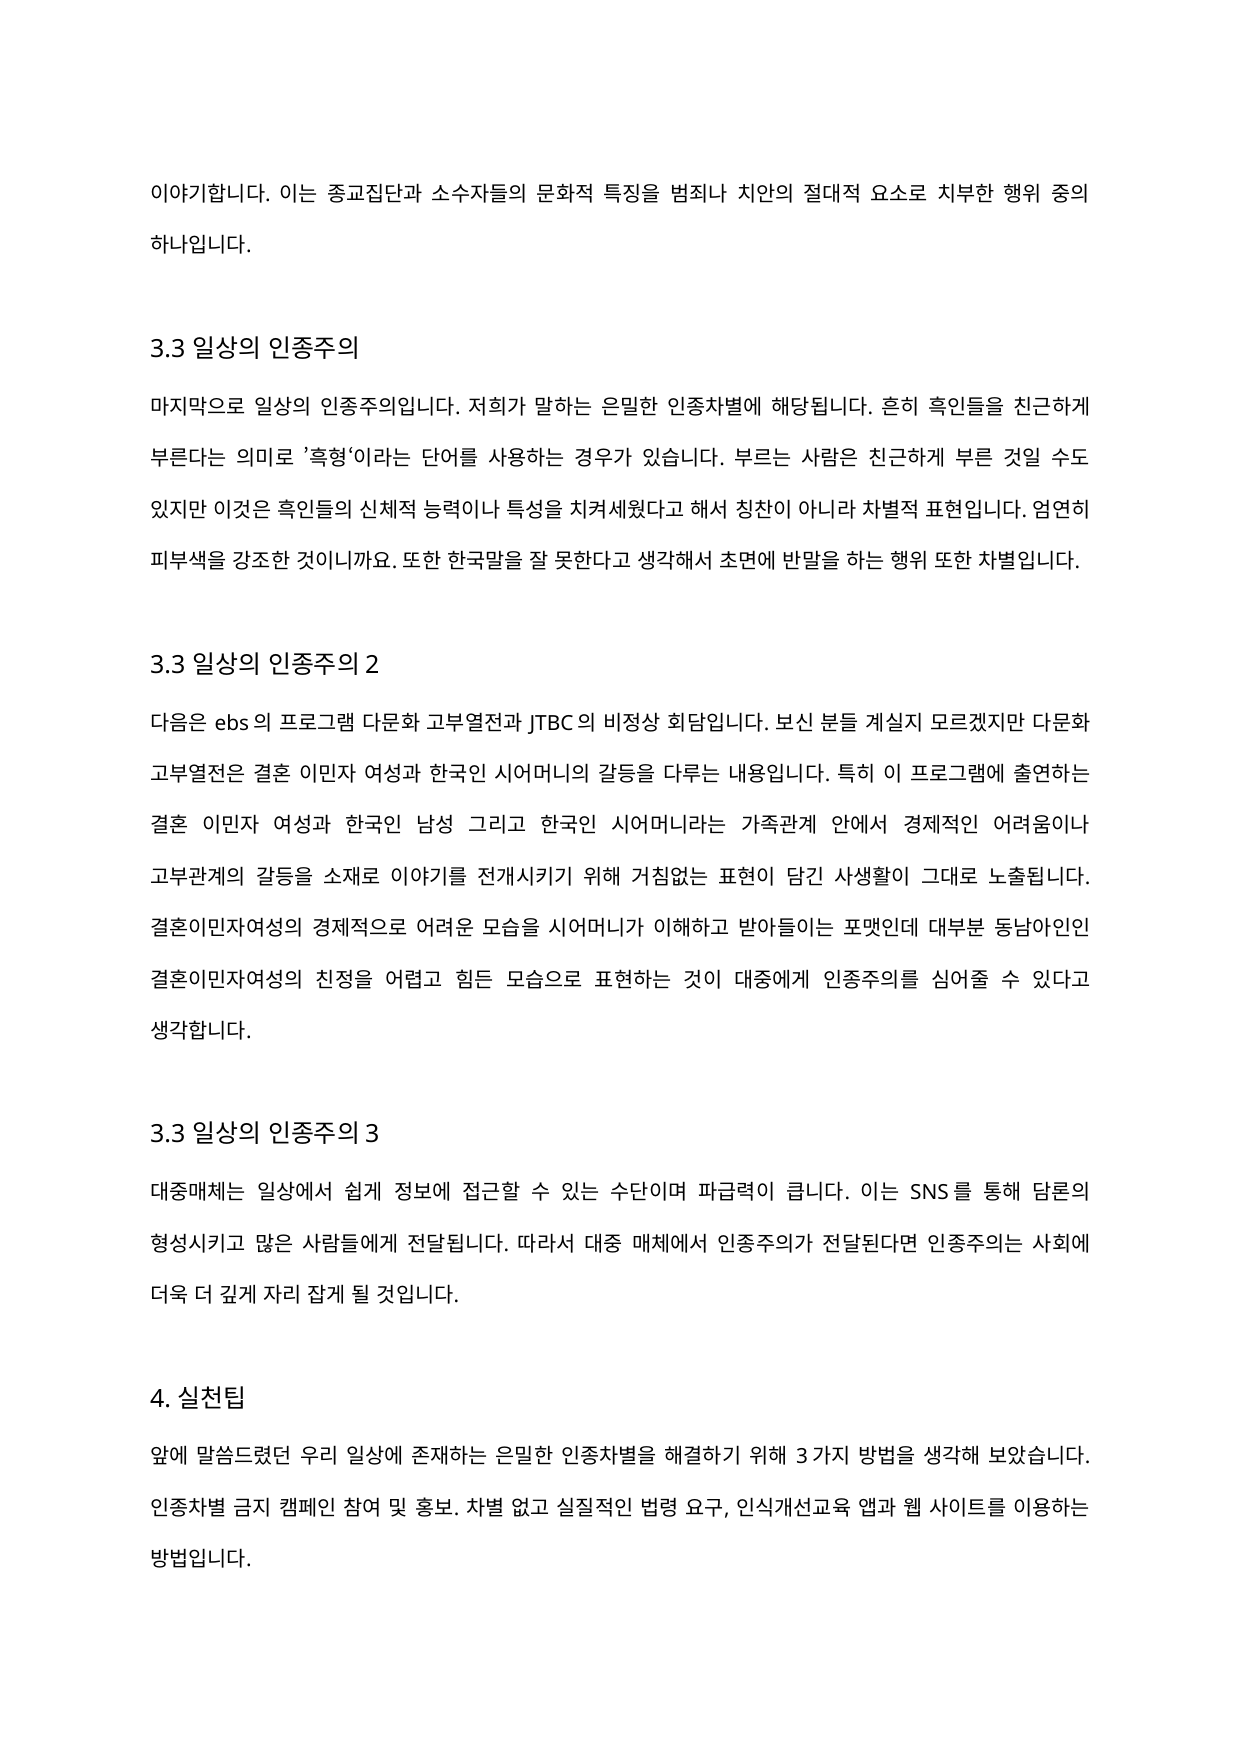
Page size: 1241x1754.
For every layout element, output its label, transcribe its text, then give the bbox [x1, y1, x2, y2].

text 다음은 ebs의 프로그램 다문화 고부열전과 JTBC의 비정상 회담입니다. 보신 분들 계실지 모르겠지만 다문화 고부열전은 결혼 이민자 여성과 한국인 시어머니의 갈등을 다루는 내용입니다. 특히 이 프로그램에 출연하는 결혼 이민자 여성과 한국인 남성 그리고 한국인 시어머니라는 가족관계 안에서 경제적인 어려움이나 고부관계의 갈등을 소재로 이야기를 전개시키기 위해 거침없는 표현이 담긴 사생활이 그대로 노출됩니다. 결혼이민자여성의 경제적으로 어려운 모습을 시어머니가 이해하고 받아들이는 포맷인데 대부분 동남아인인 결혼이민자여성의 친정을 어렵고 힘든 모습으로 표현하는 것이 대중에게 인종주의를 심어줄 수 있다고 생각합니다. [150, 706, 1090, 1044]
text 마지막으로 일상의 인종주의입니다. 저희가 말하는 은밀한 인종차별에 해당됩니다. 흔히 흑인들을 친근하게 부른다는 의미로 ’흑형‘이라는 단어를 사용하는 경우가 있습니다. 부르는 사람은 친근하게 부른 것일 수도 있지만 이것은 흑인들의 신체적 능력이나 특성을 치켜세웠다고 해서 칭찬이 아니라 차별적 표현입니다. 엄연히 피부색을 강조한 것이니까요. 또한 한국말을 잘 못한다고 생각해서 초면에 반말을 하는 행위 또한 차별입니다. [150, 390, 1090, 575]
text 3.3 일상의 인종주의3 [150, 1114, 1090, 1150]
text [150, 177, 1090, 259]
text 대중매체는 일상에서 쉽게 정보에 접근할 수 있는 수단이며 파급력이 큽니다. 이는 SNS를 통해 담론의 형성시키고 많은 사람들에게 전달됩니다. 따라서 대중 매체에서 인종주의가 전달된다면 인종주의는 사회에 더욱 더 깊게 자리 잡게 될 것입니다. [150, 1176, 1090, 1309]
text 3.3 일상의 인종주의 [150, 328, 1090, 365]
text 앞에 말씀드렸던 우리 일상에 존재하는 은밀한 인종차별을 해결하기 위해 3가지 방법을 생각해 보았습니다. 인종차별 금지 캠페인 참여 및 홍보. 차별 없고 실질적인 법령 요구, 인식개선교육 앱과 웹 사이트를 이용하는 방법입니다. [150, 1440, 1090, 1573]
text 3.3 일상의 인종주의2 [150, 644, 1090, 680]
text 4. 실천팁 [150, 1378, 1090, 1414]
